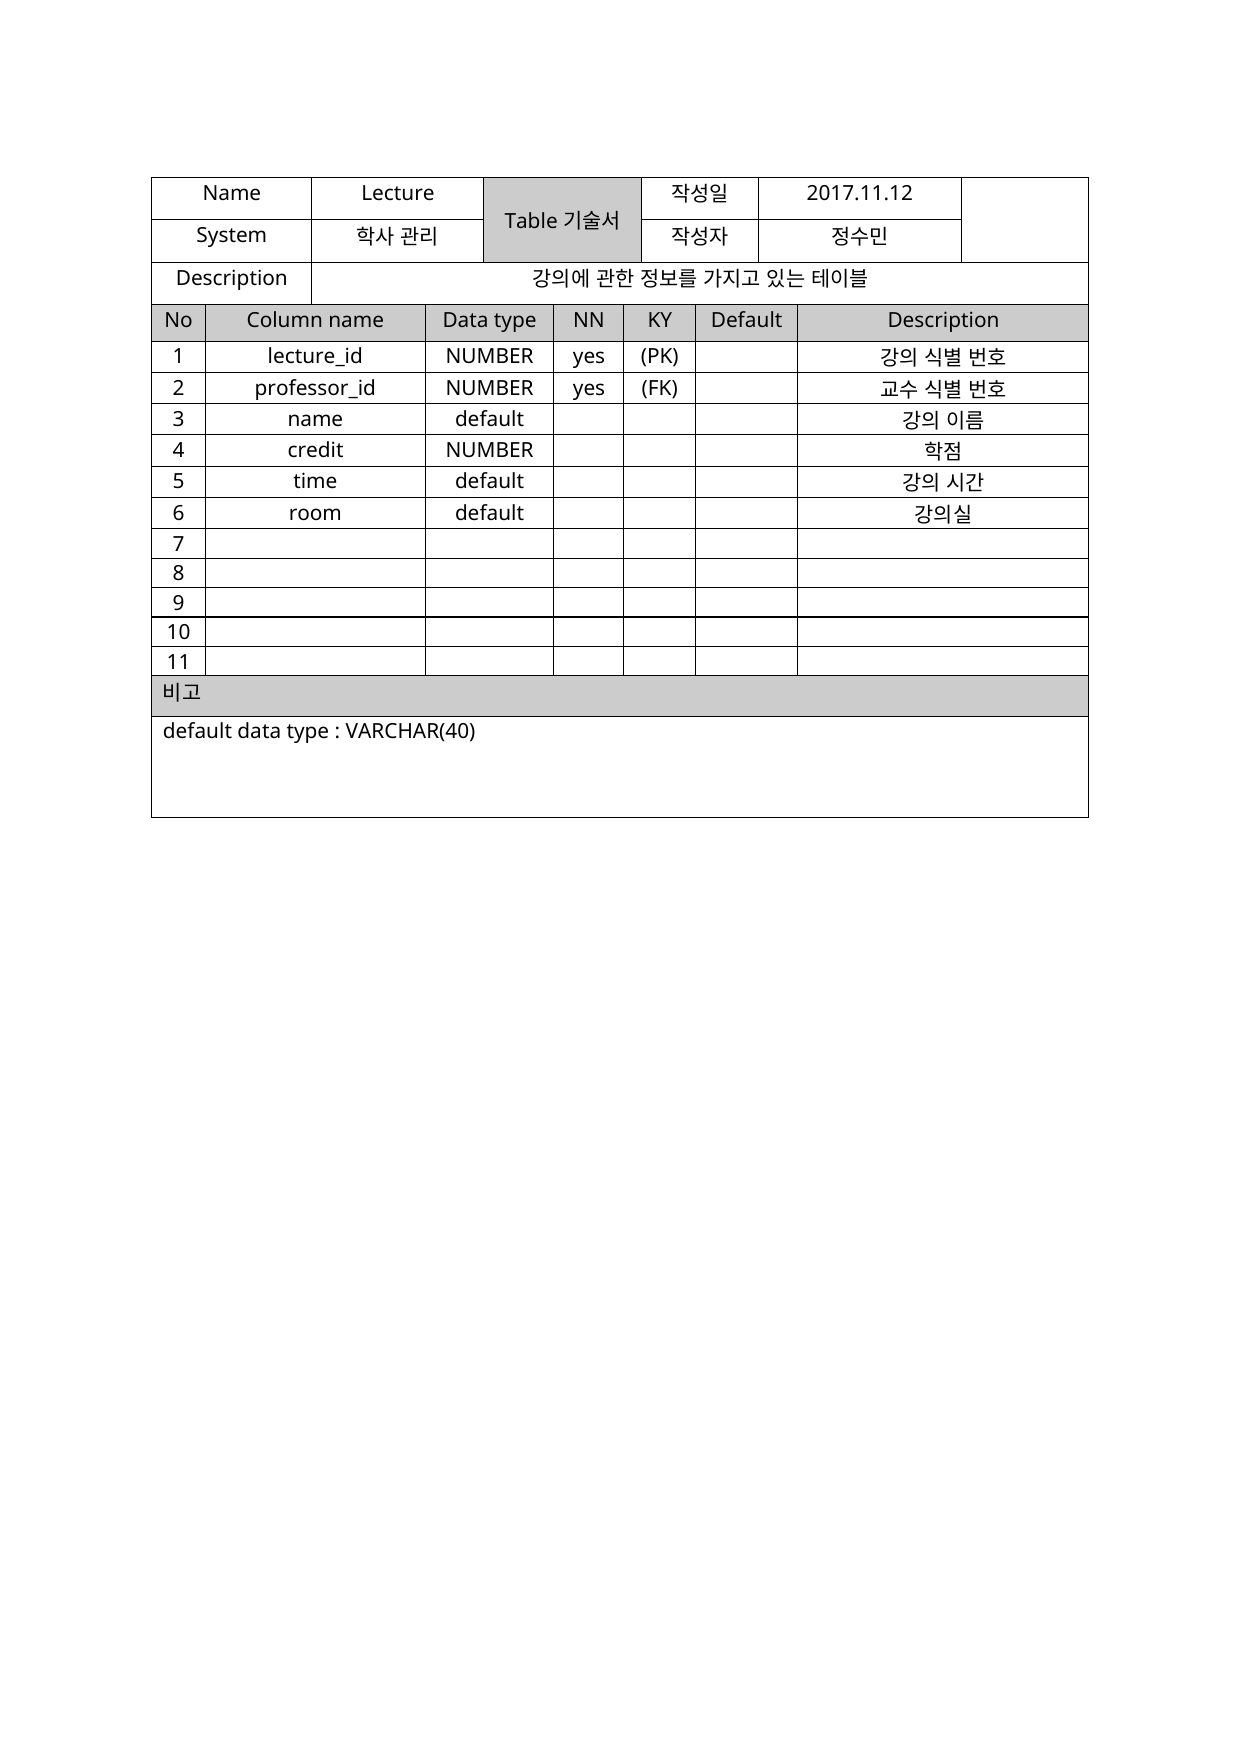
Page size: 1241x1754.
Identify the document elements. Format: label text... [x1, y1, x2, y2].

table_cell default [426, 467, 553, 497]
table_cell [696, 618, 797, 646]
table_cell yes [554, 342, 623, 372]
table_cell [798, 588, 1088, 616]
table_cell 강의 시간 [798, 467, 1088, 497]
table_cell yes [554, 373, 623, 403]
table_cell NUMBER [426, 342, 553, 372]
table_cell [624, 588, 695, 616]
table_cell [696, 467, 797, 497]
table_cell [696, 588, 797, 616]
table_cell 3 [152, 404, 205, 434]
table_cell [206, 618, 425, 646]
table_cell [206, 647, 425, 675]
table_cell [696, 373, 797, 403]
table_cell 7 [152, 529, 205, 557]
table_cell lecture_id [206, 342, 425, 372]
table_cell [624, 467, 695, 497]
table_cell [798, 559, 1088, 587]
table_header Name [152, 178, 311, 219]
table_cell room [206, 498, 425, 528]
table_cell [624, 559, 695, 587]
table_cell Description [152, 263, 311, 304]
table_cell [696, 498, 797, 528]
table_cell 10 [152, 618, 205, 646]
table_cell [554, 647, 623, 675]
table_cell [426, 647, 553, 675]
table_cell (PK) [624, 342, 695, 372]
table_cell 정수민 [759, 220, 961, 262]
table_cell [554, 404, 623, 434]
table_cell [554, 588, 623, 616]
table_cell credit [206, 435, 425, 466]
table_cell [426, 529, 553, 557]
table_cell default data type : VARCHAR(40) [152, 717, 1088, 817]
table_cell [696, 404, 797, 434]
table_cell Data type [426, 305, 553, 341]
table_cell 강의 식별 번호 [798, 342, 1088, 372]
table_cell 작성자 [642, 220, 758, 262]
table_cell Description [798, 305, 1088, 341]
table_cell [624, 647, 695, 675]
table_cell 1 [152, 342, 205, 372]
table_cell 강의 이름 [798, 404, 1088, 434]
table_header 작성일 [642, 178, 758, 219]
table_cell No [152, 305, 205, 341]
table_cell [426, 588, 553, 616]
table_cell 9 [152, 588, 205, 616]
table_cell 학점 [798, 435, 1088, 466]
table_cell [696, 559, 797, 587]
table_cell [554, 559, 623, 587]
table_cell [624, 498, 695, 528]
table_cell 4 [152, 435, 205, 466]
table_cell 강의에 관한 정보를 가지고 있는 테이블 [312, 263, 1088, 304]
table_cell 2 [152, 373, 205, 403]
table_header [962, 178, 1088, 262]
table_cell System [152, 220, 311, 262]
table_cell [206, 529, 425, 557]
table_cell 8 [152, 559, 205, 587]
table_cell default [426, 404, 553, 434]
table_cell Column name [206, 305, 425, 341]
table_cell [798, 618, 1088, 646]
table_cell NUMBER [426, 435, 553, 466]
table_cell 강의실 [798, 498, 1088, 528]
table_cell [554, 618, 623, 646]
table_header Table 기술서 [484, 178, 641, 262]
table_cell Default [696, 305, 797, 341]
table_header 2017.11.12 [759, 178, 961, 219]
table_cell [696, 647, 797, 675]
table_cell [624, 404, 695, 434]
table_cell [554, 435, 623, 466]
table_cell 6 [152, 498, 205, 528]
table_cell [624, 618, 695, 646]
table_cell default [426, 498, 553, 528]
table_cell [696, 435, 797, 466]
table_cell 비고 [152, 676, 1088, 716]
table_cell time [206, 467, 425, 497]
table_cell 학사 관리 [312, 220, 483, 262]
table_cell name [206, 404, 425, 434]
table_cell [798, 529, 1088, 557]
table_cell NUMBER [426, 373, 553, 403]
table_cell [624, 529, 695, 557]
table_cell [798, 647, 1088, 675]
table_cell [696, 529, 797, 557]
table_cell [554, 467, 623, 497]
table_cell (FK) [624, 373, 695, 403]
table_cell [554, 498, 623, 528]
table_header Lecture [312, 178, 483, 219]
table_cell [426, 618, 553, 646]
table_cell [206, 559, 425, 587]
table_cell [206, 588, 425, 616]
table_cell [624, 435, 695, 466]
table_cell 교수 식별 번호 [798, 373, 1088, 403]
table_cell [696, 342, 797, 372]
table_cell [554, 529, 623, 557]
table_cell [426, 559, 553, 587]
table_cell 11 [152, 647, 205, 675]
table_cell NN [554, 305, 623, 341]
table_cell professor_id [206, 373, 425, 403]
table_cell 5 [152, 467, 205, 497]
table_cell KY [624, 305, 695, 341]
